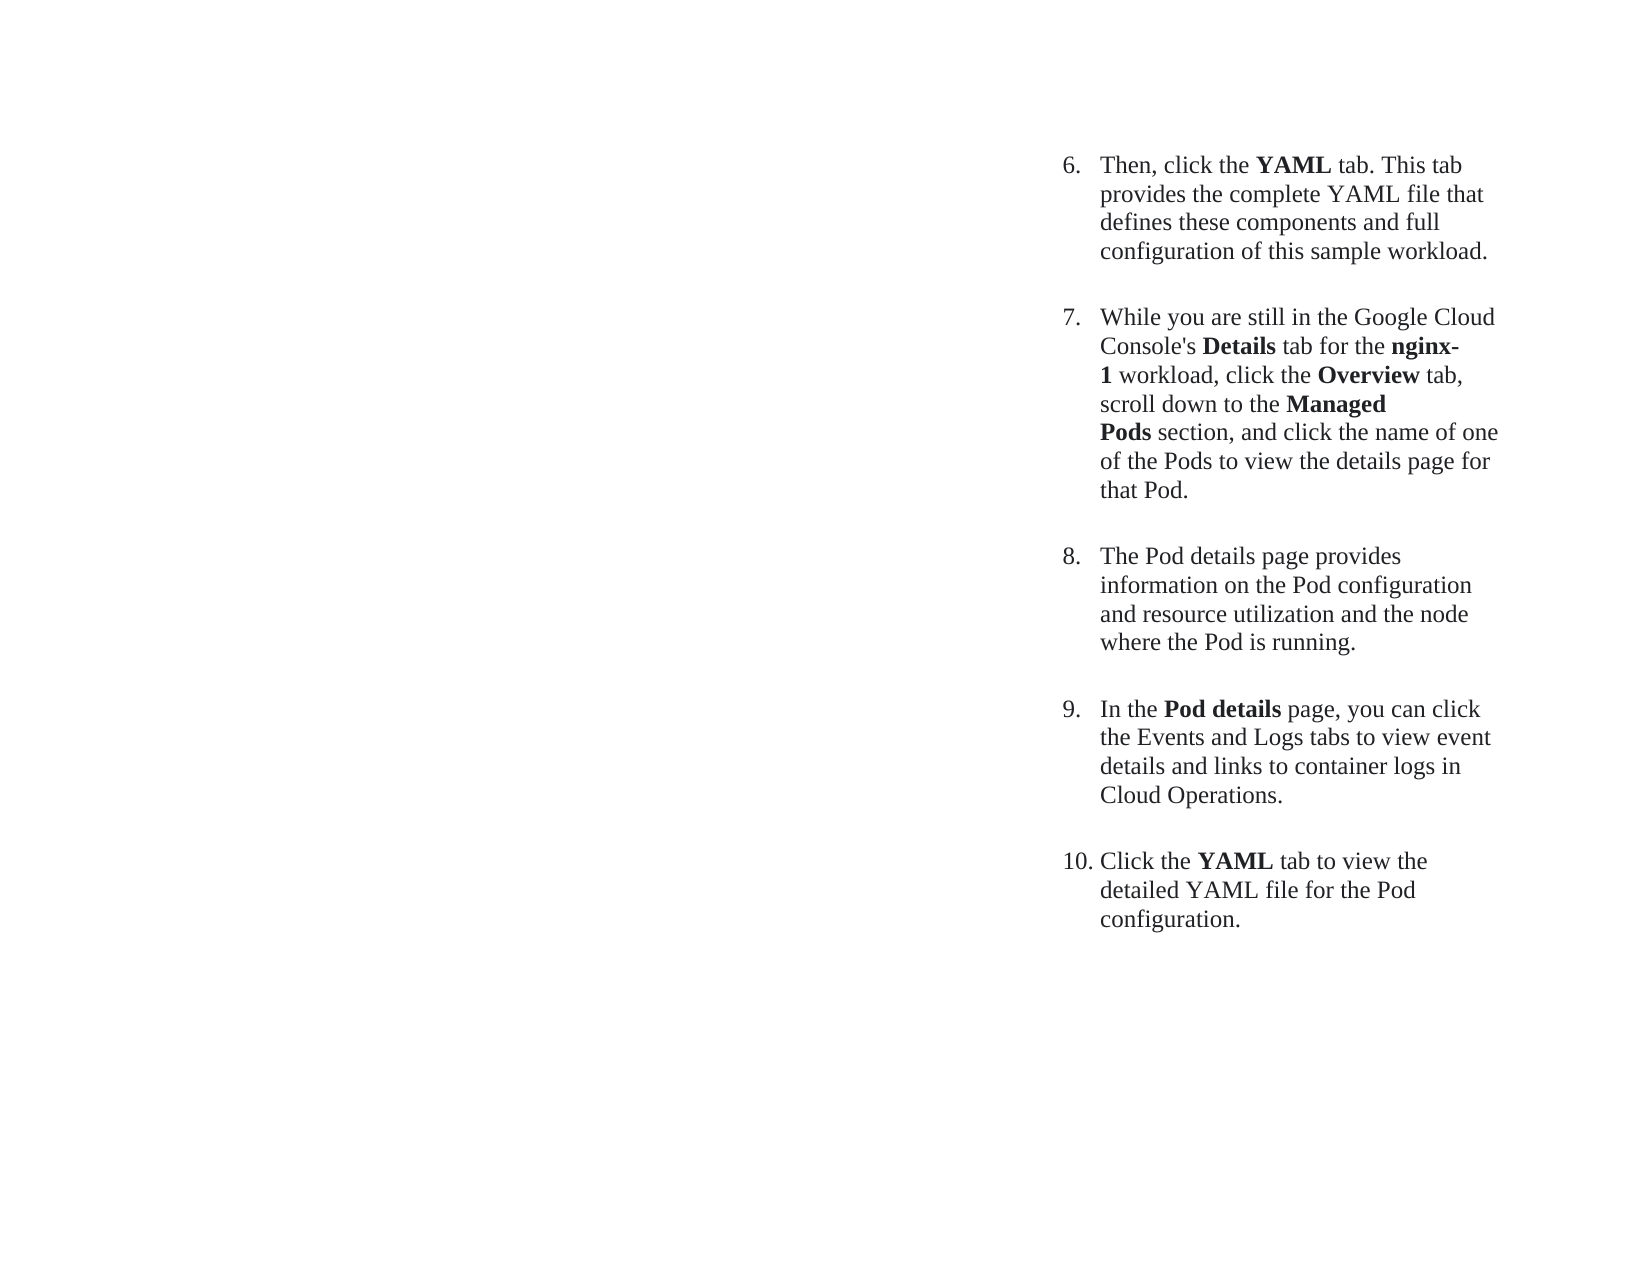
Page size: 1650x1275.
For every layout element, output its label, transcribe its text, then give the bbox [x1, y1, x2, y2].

list In the Pod details page, you can click the Events and Logs tabs to view event details and links to container logs in Cloud Operations. [1062, 694, 1500, 809]
list Then, click the YAML tab. This tab provides the complete YAML file that defines these components and full configuration of this sample workload. [1062, 150, 1500, 265]
list Click the YAML tab to view the detailed YAML file for the Pod configuration. [1062, 846, 1500, 932]
list The Pod details page provides information on the Pod configuration and resource utilization and the node where the Pod is running. [1062, 541, 1500, 656]
list While you are still in the Google Cloud Console's Details tab for the nginx-1 workload, click the Overview tab, scroll down to the Managed Pods section, and click the name of one of the Pods to view the details page for that Pod. [1062, 302, 1500, 504]
